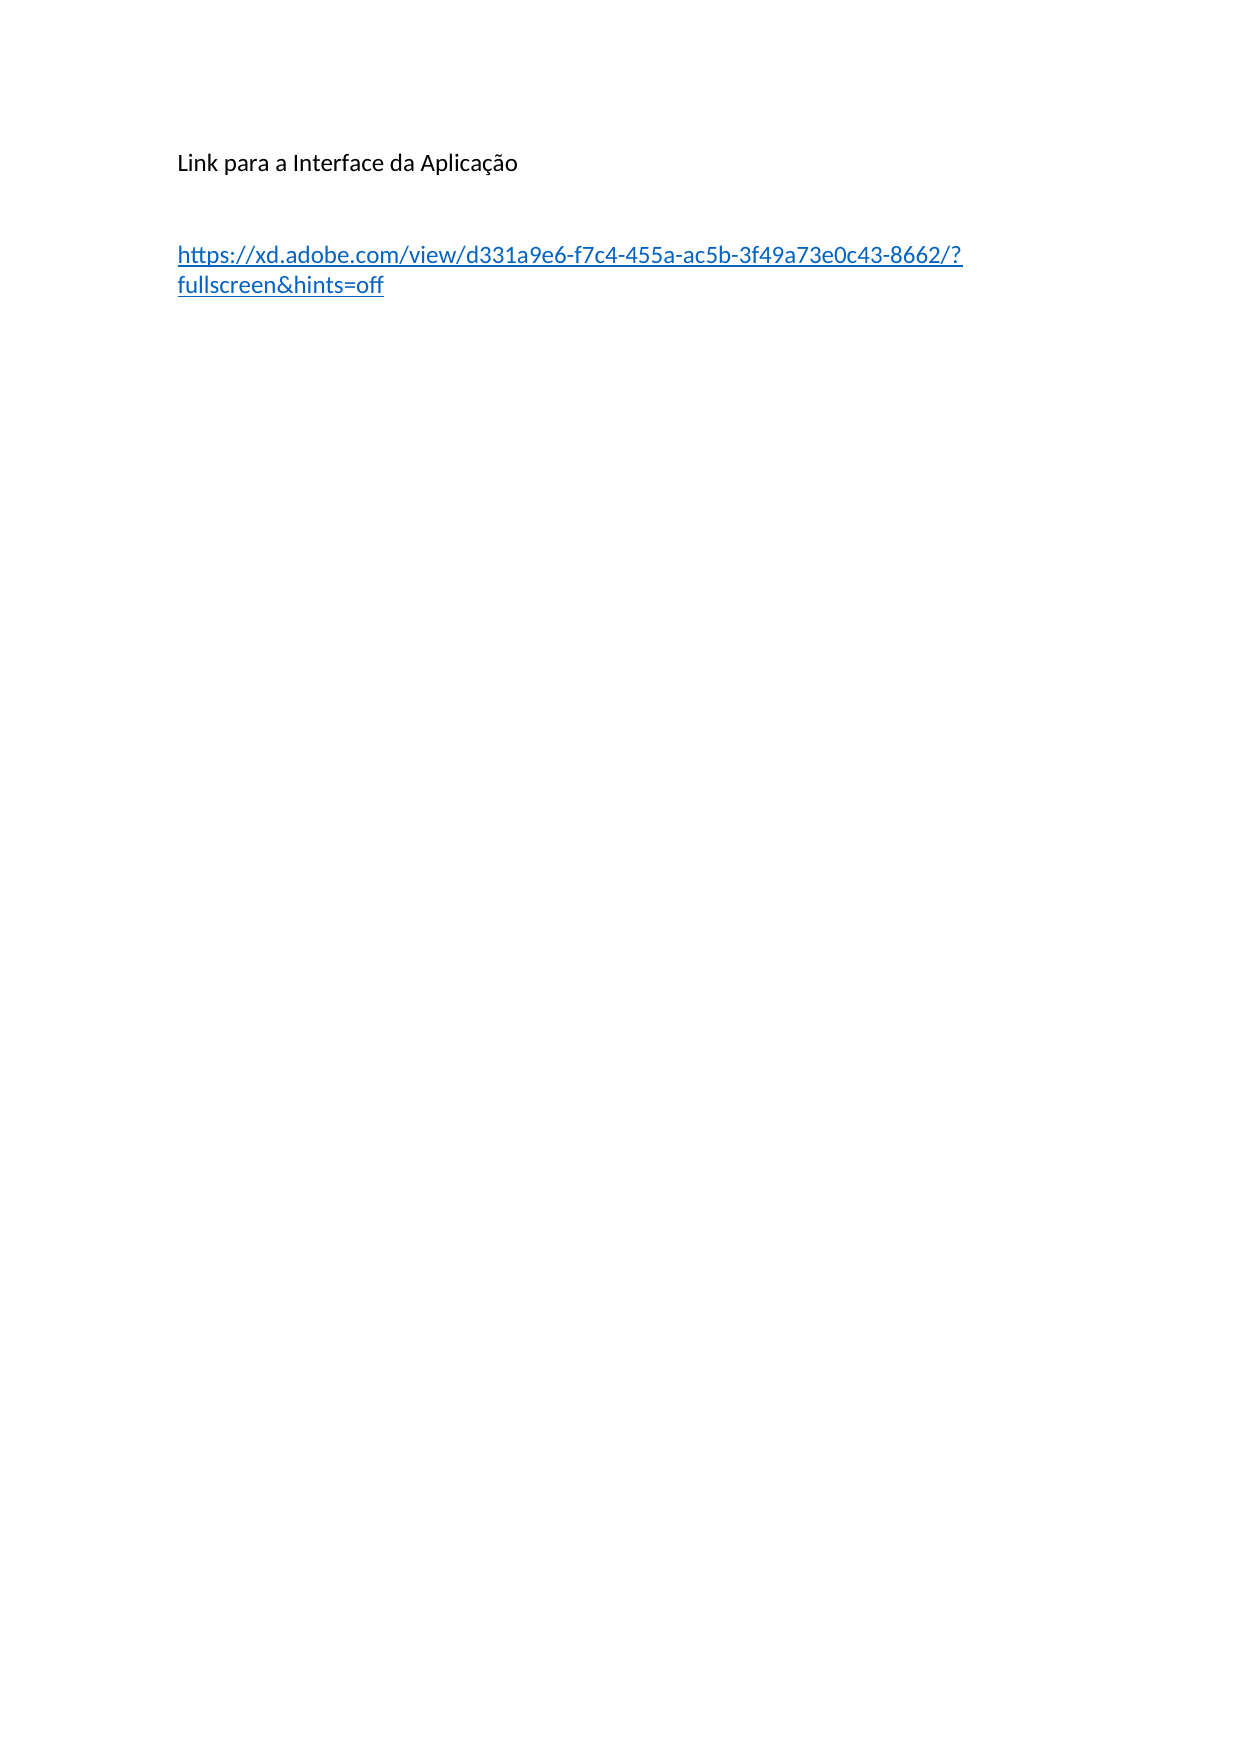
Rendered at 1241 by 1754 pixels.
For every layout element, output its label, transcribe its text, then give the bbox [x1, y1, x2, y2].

text https://xd.adobe.com/view/d331a9e6-f7c4-455a-ac5b-3f49a73e0c43-8662/?fullscreen&hints=off [177, 239, 1063, 300]
text Link para a Interface da Aplicação [177, 148, 1063, 178]
